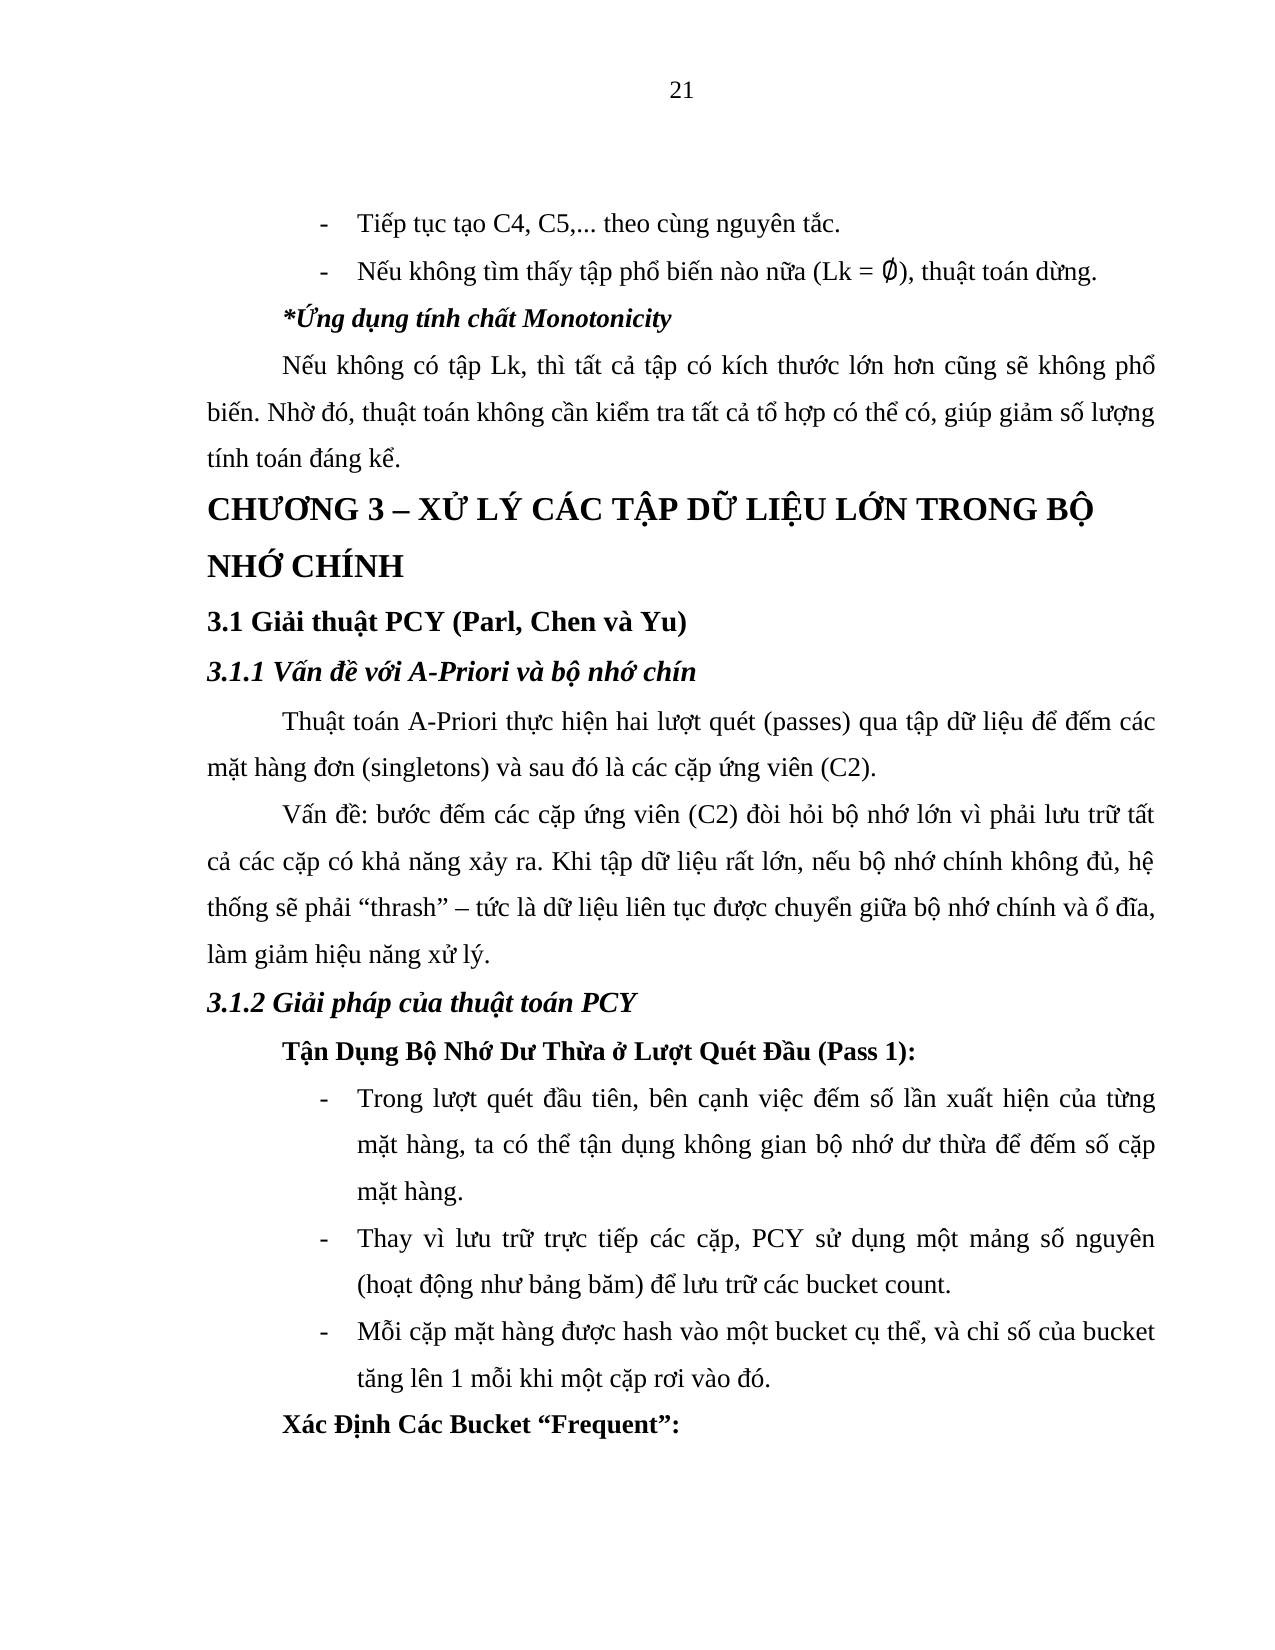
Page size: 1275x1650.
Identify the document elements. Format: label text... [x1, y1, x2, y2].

text Vấn đề: bước đếm các cặp ứng viên (C2) đòi hỏi bộ nhớ lớn vì phải lưu trữ tất cả các cặp có khả năng xảy ra. Khi tập dữ liệu rất lớn, nếu bộ nhớ chính không đủ, hệ thống sẽ phải “thrash” – tức là dữ liệu liên tục được chuyển giữa bộ nhớ chính và ổ đĩa, làm giảm hiệu năng xử lý. [207, 798, 1157, 969]
text Tận Dụng Bộ Nhớ Dư Thừa ở Lượt Quét Đầu (Pass 1): [207, 1035, 1157, 1066]
list Thay vì lưu trữ trực tiếp các cặp, PCY sử dụng một mảng số nguyên (hoạt động như bảng băm) để lưu trữ các bucket count. [319, 1222, 1157, 1299]
text Nếu không có tập Lk, thì tất cả tập có kích thước lớn hơn cũng sẽ không phổ biến. Nhờ đó, thuật toán không cần kiểm tra tất cả tổ hợp có thể có, giúp giảm số lượng tính toán đáng kể. [207, 349, 1157, 474]
list Nếu không tìm thấy tập phổ biến nào nữa (Lk = ∅), thuật toán dừng. [319, 253, 1157, 286]
text CHƯƠNG 3 – XỬ LÝ CÁC TẬP DỮ LIỆU LỚN TRONG BỘ NHỚ CHÍNH [207, 489, 1157, 585]
text 3.1.1 Vấn đề với A-Priori và bộ nhớ chín [207, 654, 1157, 688]
text 3.1 Giải thuật PCY (Parl, Chen và Yu) [207, 604, 1157, 638]
text Thuật toán A-Priori thực hiện hai lượt quét (passes) qua tập dữ liệu để đếm các mặt hàng đơn (singletons) và sau đó là các cặp ứng viên (C2). [207, 705, 1157, 783]
text Xác Định Các Bucket “Frequent”: [207, 1408, 1157, 1439]
list Trong lượt quét đầu tiên, bên cạnh việc đếm số lần xuất hiện của từng mặt hàng, ta có thể tận dụng không gian bộ nhớ dư thừa để đếm số cặp mặt hàng. [319, 1082, 1157, 1206]
text 3.1.2 Giải pháp của thuật toán PCY [207, 985, 1157, 1018]
text *Ứng dụng tính chất Monotonicity [207, 302, 1157, 334]
list Mỗi cặp mặt hàng được hash vào một bucket cụ thể, và chỉ số của bucket tăng lên 1 mỗi khi một cặp rơi vào đó. [319, 1315, 1157, 1393]
list Tiếp tục tạo C4, C5,... theo cùng nguyên tắc. [319, 207, 1157, 238]
